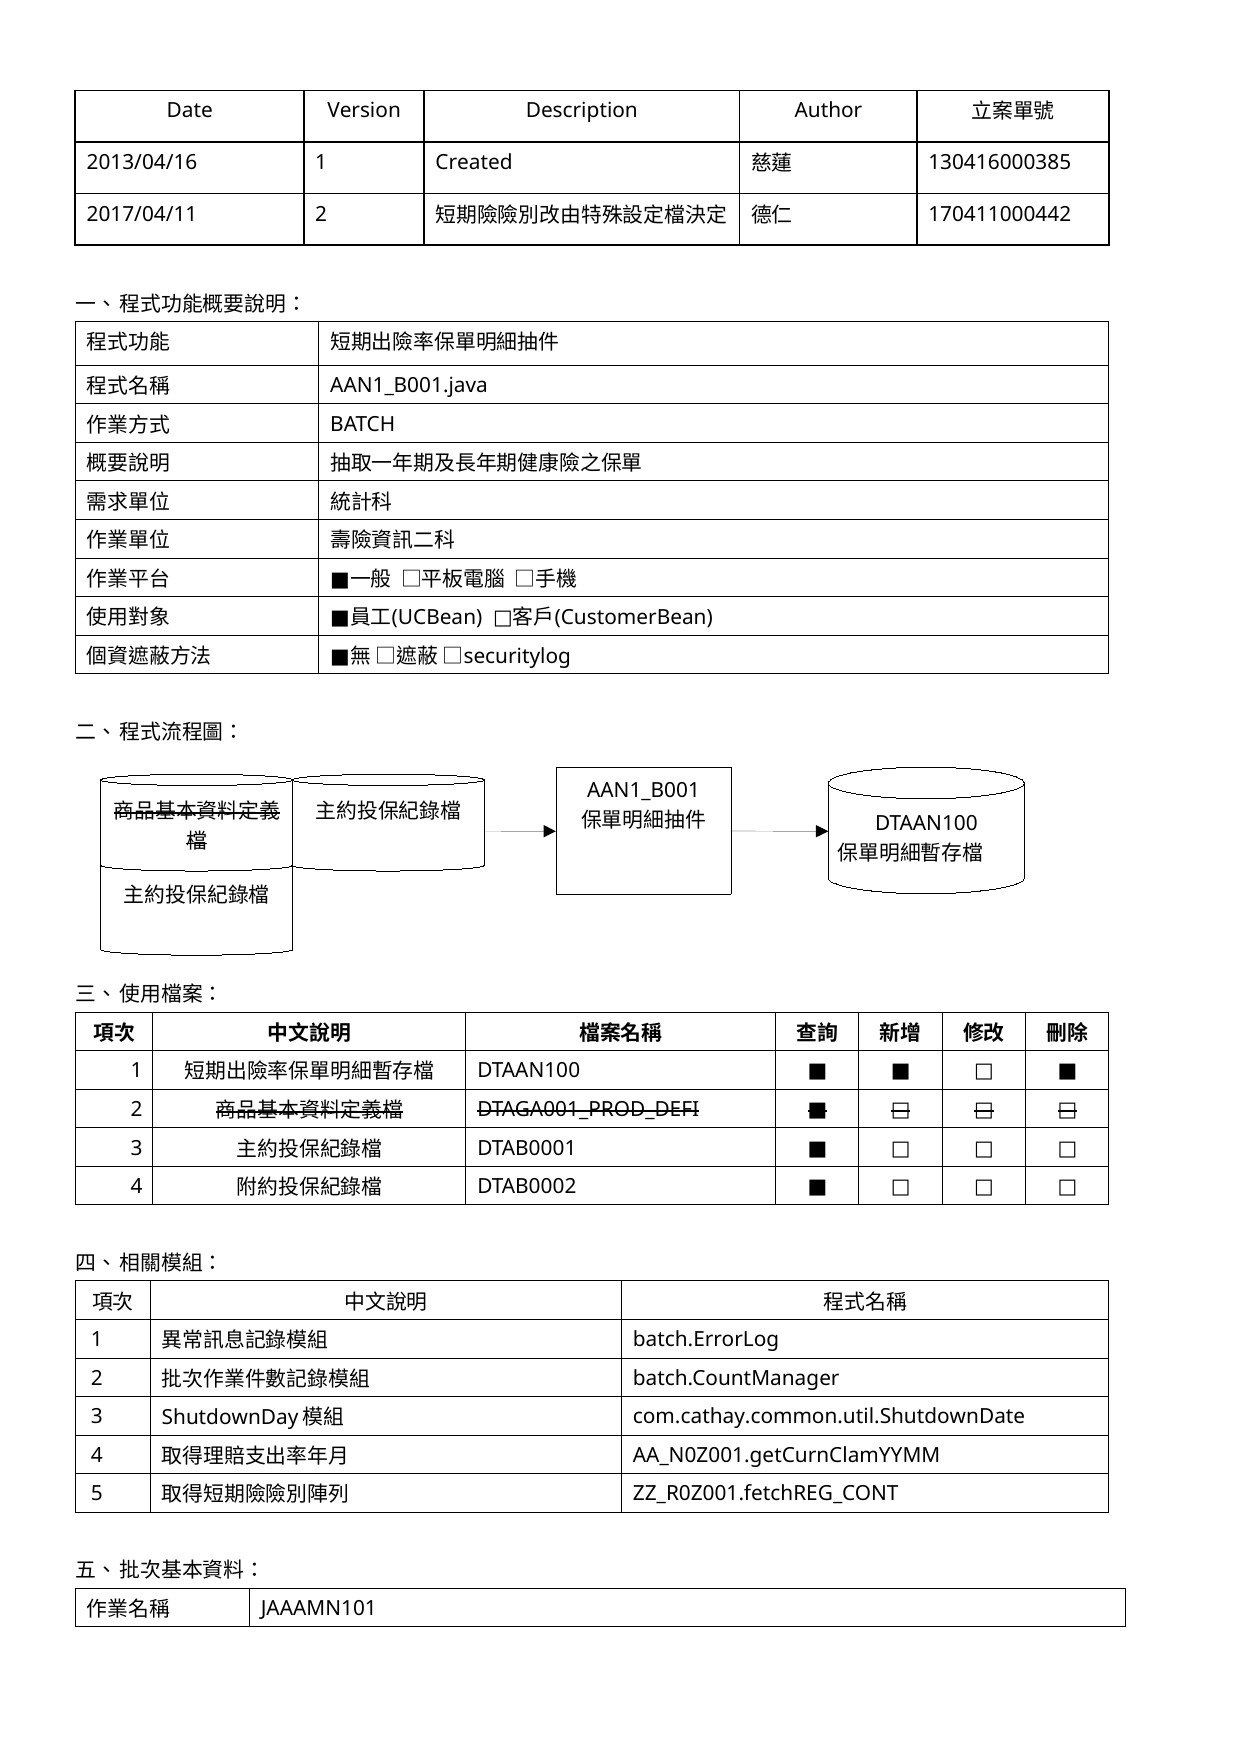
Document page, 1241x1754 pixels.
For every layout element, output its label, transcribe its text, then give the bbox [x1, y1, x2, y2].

table_cell ■ [776, 1051, 858, 1089]
table_cell 短期出險率保單明細暫存檔 [153, 1051, 465, 1089]
table_cell ■員工(UCBean) □客戶(CustomerBean) [319, 597, 1108, 634]
table_cell □ [859, 1167, 942, 1204]
table_cell 主約投保紀錄檔 [153, 1128, 465, 1166]
table_cell 作業平台 [76, 559, 318, 596]
table_cell □ [1026, 1167, 1108, 1204]
table_header Description [425, 91, 739, 141]
table_cell ZZ_R0Z001.fetchREG_CONT [622, 1474, 1108, 1512]
table_cell □ [943, 1167, 1025, 1204]
table_cell BATCH [319, 404, 1108, 442]
table_cell ■ [776, 1167, 858, 1204]
table_header 程式功能 [76, 322, 318, 365]
table_cell 作業單位 [76, 520, 318, 557]
table_header 刪除 [1026, 1013, 1108, 1050]
table_cell batch.ErrorLog [622, 1320, 1108, 1357]
table_cell ■ [859, 1051, 942, 1089]
table_cell 2 [305, 194, 423, 244]
table_cell ■無 □遮蔽 □securitylog [319, 636, 1108, 673]
list 程式流程圖： [75, 712, 1165, 749]
table_cell □ [943, 1051, 1025, 1089]
table_cell batch.CountManager [622, 1359, 1108, 1396]
table_cell DTAB0002 [466, 1167, 775, 1204]
table_header 短期出險率保單明細抽件 [319, 322, 1108, 365]
table_cell 取得短期險險別陣列 [151, 1474, 621, 1512]
list 批次基本資料： [75, 1550, 1165, 1588]
table_cell com.cathay.common.util.ShutdownDate [622, 1397, 1108, 1434]
table_cell ■一般 □平板電腦 □手機 [319, 559, 1108, 596]
table_cell AA_N0Z001.getCurnClamYYMM [622, 1436, 1108, 1473]
table_cell AAN1_B001.java [319, 366, 1108, 403]
table_cell [76, 1051, 152, 1089]
table_header Date [76, 91, 303, 141]
table_header 修改 [943, 1013, 1025, 1050]
table_cell 壽險資訊二科 [319, 520, 1108, 557]
table_cell 抽取一年期及長年期健康險之保單 [319, 443, 1108, 480]
table_cell □ [943, 1090, 1025, 1127]
table_header 程式名稱 [622, 1281, 1108, 1319]
table_cell [76, 1359, 150, 1396]
table_cell 商品基本資料定義檔 [153, 1090, 465, 1127]
table_cell [76, 1436, 150, 1473]
table_cell Created [425, 143, 739, 193]
table_header 新增 [859, 1013, 942, 1050]
table_cell 異常訊息記錄模組 [151, 1320, 621, 1357]
table_cell 個資遮蔽方法 [76, 636, 318, 673]
table_cell □ [859, 1090, 942, 1127]
table_cell ■ [776, 1128, 858, 1166]
table_cell [76, 1167, 152, 1204]
table_cell 1 [305, 143, 423, 193]
list 程式功能概要說明： [75, 283, 1165, 321]
table_header 查詢 [776, 1013, 858, 1050]
table_cell [76, 1474, 150, 1512]
table_cell □ [1026, 1128, 1108, 1166]
table_header 立案單號 [918, 91, 1108, 141]
table_cell 作業方式 [76, 404, 318, 442]
table_cell 2017/04/11 [76, 194, 303, 244]
table_cell □ [1026, 1090, 1108, 1127]
table_header 中文說明 [153, 1013, 465, 1050]
table_cell [76, 1397, 150, 1434]
table_cell [76, 1128, 152, 1166]
table_header Author [740, 91, 916, 141]
table_cell 取得理賠支出率年月 [151, 1436, 621, 1473]
table_cell ■ [1026, 1051, 1108, 1089]
table_cell 130416000385 [918, 143, 1108, 193]
table_cell DTAB0001 [466, 1128, 775, 1166]
list 使用檔案： [75, 974, 1165, 1012]
table_cell ShutdownDay模組 [151, 1397, 621, 1434]
table_cell 需求單位 [76, 481, 318, 519]
table_cell 程式名稱 [76, 366, 318, 403]
table_cell 概要說明 [76, 443, 318, 480]
table_cell ■ [776, 1090, 858, 1127]
table_header 作業名稱 [76, 1589, 249, 1626]
table_cell 統計科 [319, 481, 1108, 519]
list 相關模組： [75, 1243, 1165, 1280]
table_cell [76, 1090, 152, 1127]
table_cell □ [859, 1128, 942, 1166]
table_cell 使用對象 [76, 597, 318, 634]
table_cell 批次作業件數記錄模組 [151, 1359, 621, 1396]
table_header 檔案名稱 [466, 1013, 775, 1050]
table_header 中文說明 [151, 1281, 621, 1319]
table_cell DTAGA001_PROD_DEFI [466, 1090, 775, 1127]
table_header Version [305, 91, 423, 141]
table_cell 170411000442 [918, 194, 1108, 244]
table_cell DTAAN100 [466, 1051, 775, 1089]
table_cell □ [943, 1128, 1025, 1166]
table_cell 2013/04/16 [76, 143, 303, 193]
table_cell [76, 1320, 150, 1357]
table_cell 慈蓮 [740, 143, 916, 193]
table_cell 短期險險別改由特殊設定檔決定 [425, 194, 739, 244]
table_cell 附約投保紀錄檔 [153, 1167, 465, 1204]
table_cell 德仁 [740, 194, 916, 244]
table_header JAAAMN101 [250, 1589, 1125, 1626]
table_header 項次 [76, 1281, 150, 1319]
table_header 項次 [76, 1013, 152, 1050]
